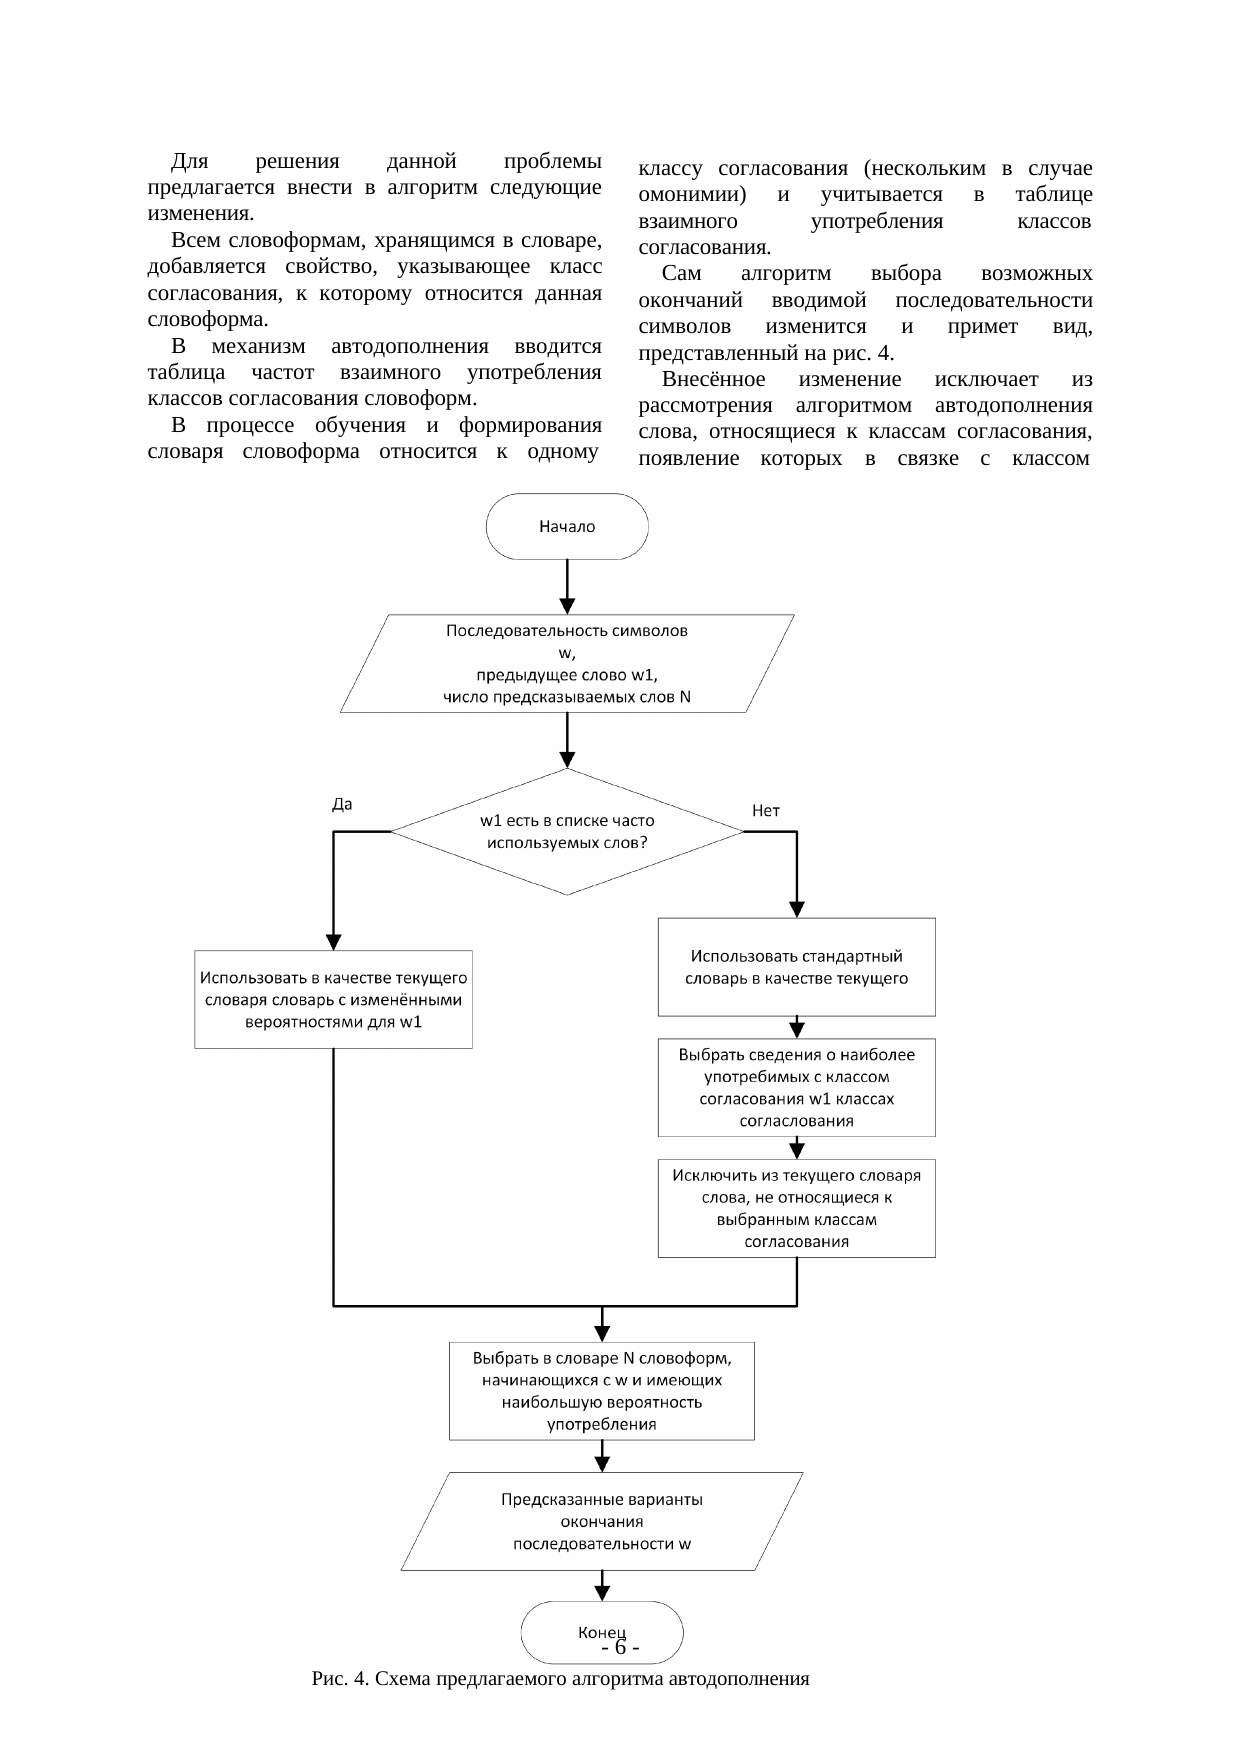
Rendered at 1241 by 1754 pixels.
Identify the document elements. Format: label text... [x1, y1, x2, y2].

text Сам алгоритм выбора возможных окончаний вводимой последовательности символов изменится и примет вид, представленный на рис. 4. [638, 259, 1094, 365]
text Внесённое изменение исключает из рассмотрения алгоритмом автодополнения слова, относящиеся к классам согласования, появление которых в связке с классом [638, 365, 1093, 470]
text В механизм автодополнения вводится таблица частот взаимного употребления классов согласования словоформ. [147, 332, 603, 411]
text Для решения данной проблемы предлагается внести в алгоритм следующие изменения. [147, 147, 603, 226]
text Всем словоформам, хранящимся в словаре, добавляется свойство, указывающее класс согласования, к которому относится данная словоформа. [147, 226, 603, 332]
text В процессе обучения и формирования словаря словоформа относится к одному [147, 411, 603, 463]
text Рис. 4. Схема предлагаемого алгоритма автодополнения [311, 1666, 1105, 1690]
picture [190, 493, 936, 1665]
text классу согласования (нескольким в случае омонимии) и учитывается в таблице взаимного употребления классов согласования. [638, 154, 1094, 259]
